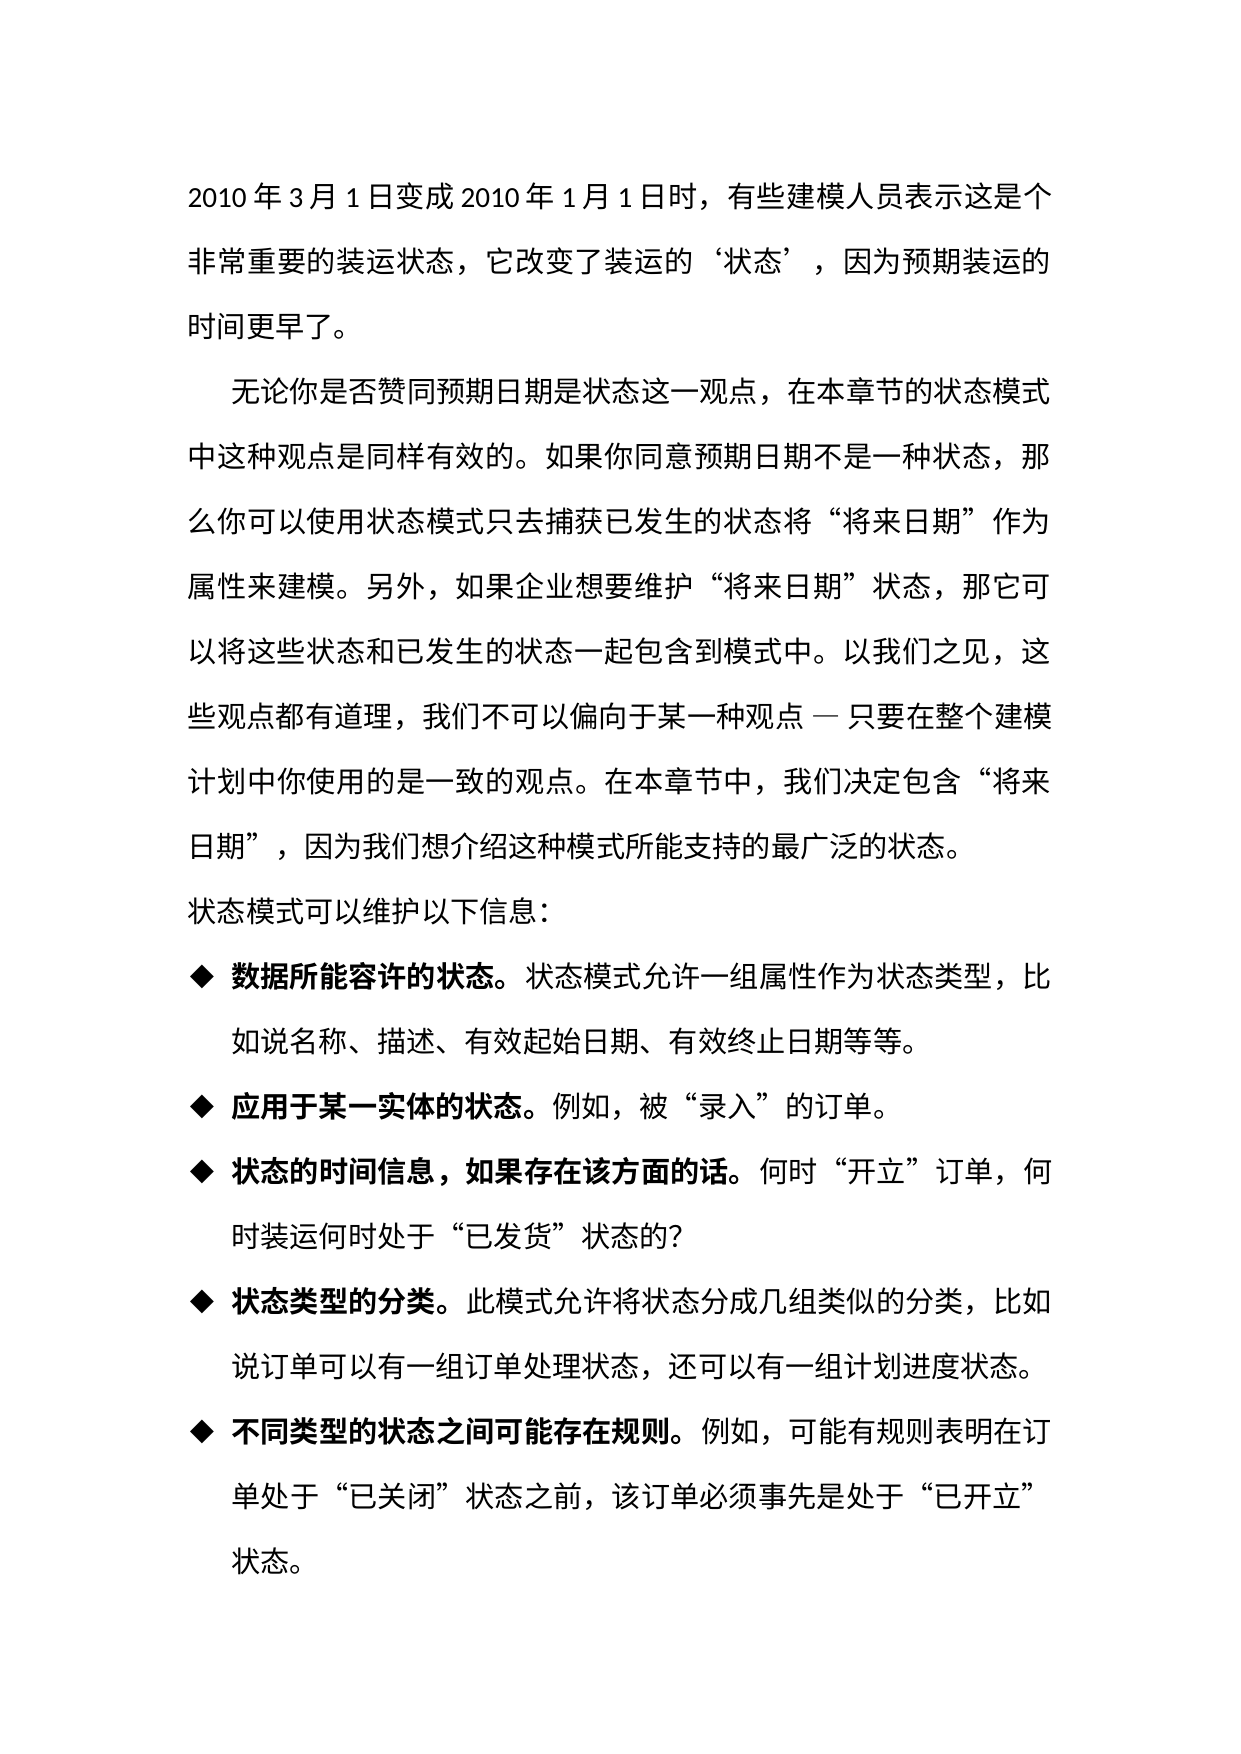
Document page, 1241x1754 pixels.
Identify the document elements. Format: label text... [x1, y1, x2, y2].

list 不同类型的状态之间可能存在规则。例如，可能有规则表明在订单处于“已关闭”状态之前，该订单必须事先是处于“已开立”状态。 [187, 1397, 1053, 1592]
text 状态模式可以维护以下信息： [187, 877, 1053, 942]
list 数据所能容许的状态。状态模式允许一组属性作为状态类型，比如说名称、描述、有效起始日期、有效终止日期等等。 [187, 942, 1053, 1072]
list 状态类型的分类。此模式允许将状态分成几组类似的分类，比如说订单可以有一组订单处理状态，还可以有一组计划进度状态。 [187, 1267, 1053, 1397]
list 应用于某一实体的状态。例如，被“录入”的订单。 [187, 1072, 1053, 1137]
text 无论你是否赞同预期日期是状态这一观点，在本章节的状态模式中这种观点是同样有效的。如果你同意预期日期不是一种状态，那么你可以使用状态模式只去捕获已发生的状态将“将来日期”作为属性来建模。另外，如果企业想要维护“将来日期”状态，那它可以将这些状态和已发生的状态一起包含到模式中。以我们之见，这些观点都有道理，我们不可以偏向于某一种观点 — 只要在整个建模计划中你使用的是一致的观点。在本章节中，我们决定包含“将来日期”，因为我们想介绍这种模式所能支持的最广泛的状态。 [187, 357, 1053, 877]
list 状态的时间信息，如果存在该方面的话。何时“开立”订单，何时装运何时处于“已发货”状态的？ [187, 1137, 1053, 1267]
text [187, 162, 1053, 357]
